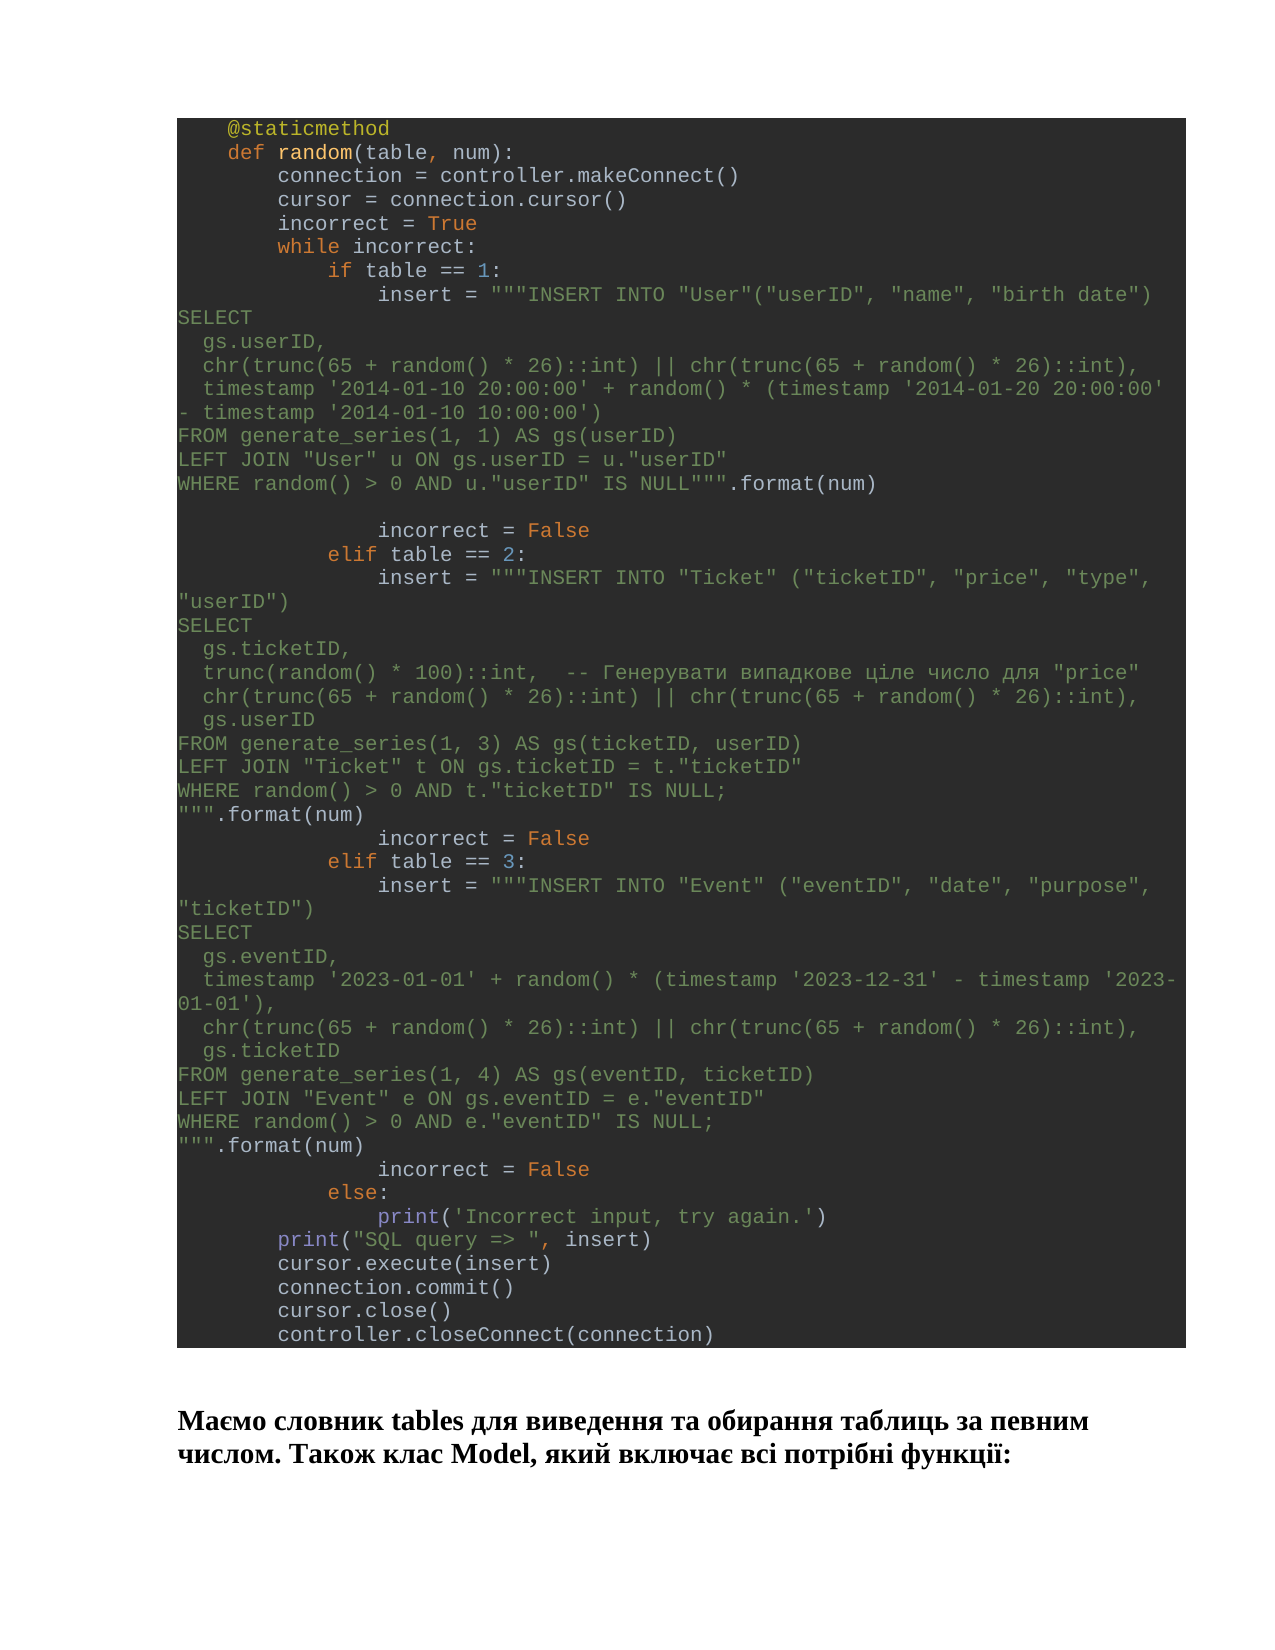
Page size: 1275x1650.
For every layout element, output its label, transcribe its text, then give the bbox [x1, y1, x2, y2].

text Маємо словник tables для виведення та обирання таблиць за певним числом. Також клас Model, який включає всі потрібні функції: [177, 1403, 1186, 1470]
